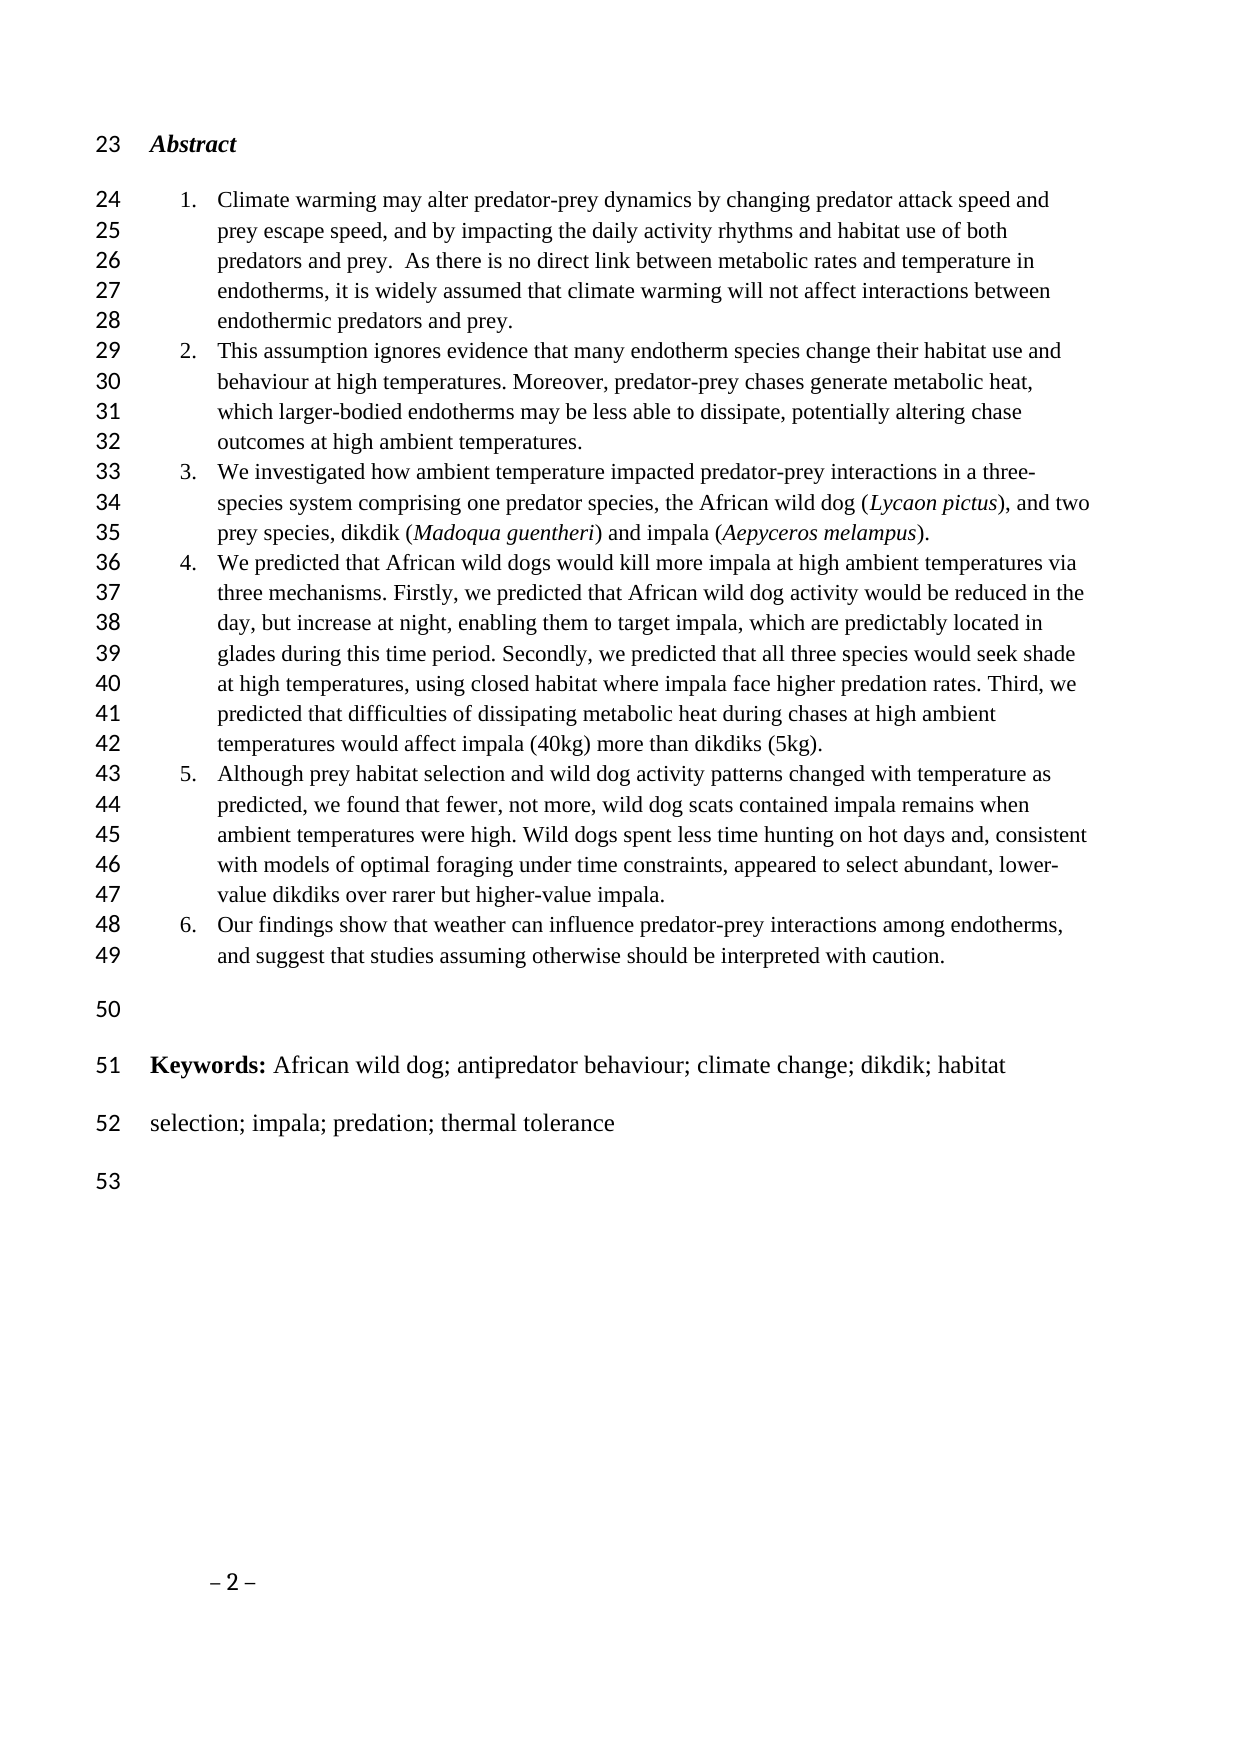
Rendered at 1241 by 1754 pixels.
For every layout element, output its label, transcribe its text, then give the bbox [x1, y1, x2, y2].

list Our findings show that weather can influence predator-prey interactions among endotherms, and suggest that studies assuming otherwise should be interpreted with caution. [179, 911, 1090, 968]
list Climate warming may alter predator-prey dynamics by changing predator attack speed and prey escape speed, and by impacting the daily activity rhythms and habitat use of both predators and prey. As there is no direct link between metabolic rates and temperature in endotherms, it is widely assumed that climate warming will not affect interactions between endothermic predators and prey. [179, 186, 1090, 334]
list We predicted that African wild dogs would kill more impala at high ambient temperatures via three mechanisms. Firstly, we predicted that African wild dog activity would be reduced in the day, but increase at night, enabling them to target impala, which are predictably located in glades during this time period. Secondly, we predicted that all three species would seek shade at high temperatures, using closed habitat where impala face higher predation rates. Third, we predicted that difficulties of dissipating metabolic heat during chases at high ambient temperatures would affect impala (40kg) more than dikdiks (5kg). [179, 549, 1090, 757]
list We investigated how ambient temperature impacted predator-prey interactions in a three-species system comprising one predator species, the African wild dog (Lycaon pictus), and two prey species, dikdik (Madoqua guentheri) and impala (Aepyceros melampus). [179, 458, 1090, 545]
text Keywords: African wild dog; antipredator behaviour; climate change; dikdik; habitat selection; impala; predation; thermal tolerance [150, 1050, 1090, 1136]
list This assumption ignores evidence that many endotherm species change their habitat use and behaviour at high temperatures. Moreover, predator-prey chases generate metabolic heat, which larger-bodied endotherms may be less able to dissipate, potentially altering chase outcomes at high ambient temperatures. [179, 337, 1090, 454]
subtitle Abstract [150, 129, 1090, 158]
list Although prey habitat selection and wild dog activity patterns changed with temperature as predicted, we found that fewer, not more, wild dog scats contained impala remains when ambient temperatures were high. Wild dogs spent less time hunting on hot days and, consistent with models of optimal foraging under time constraints, appeared to select abundant, lower-value dikdiks over rarer but higher-value impala. [179, 760, 1090, 908]
